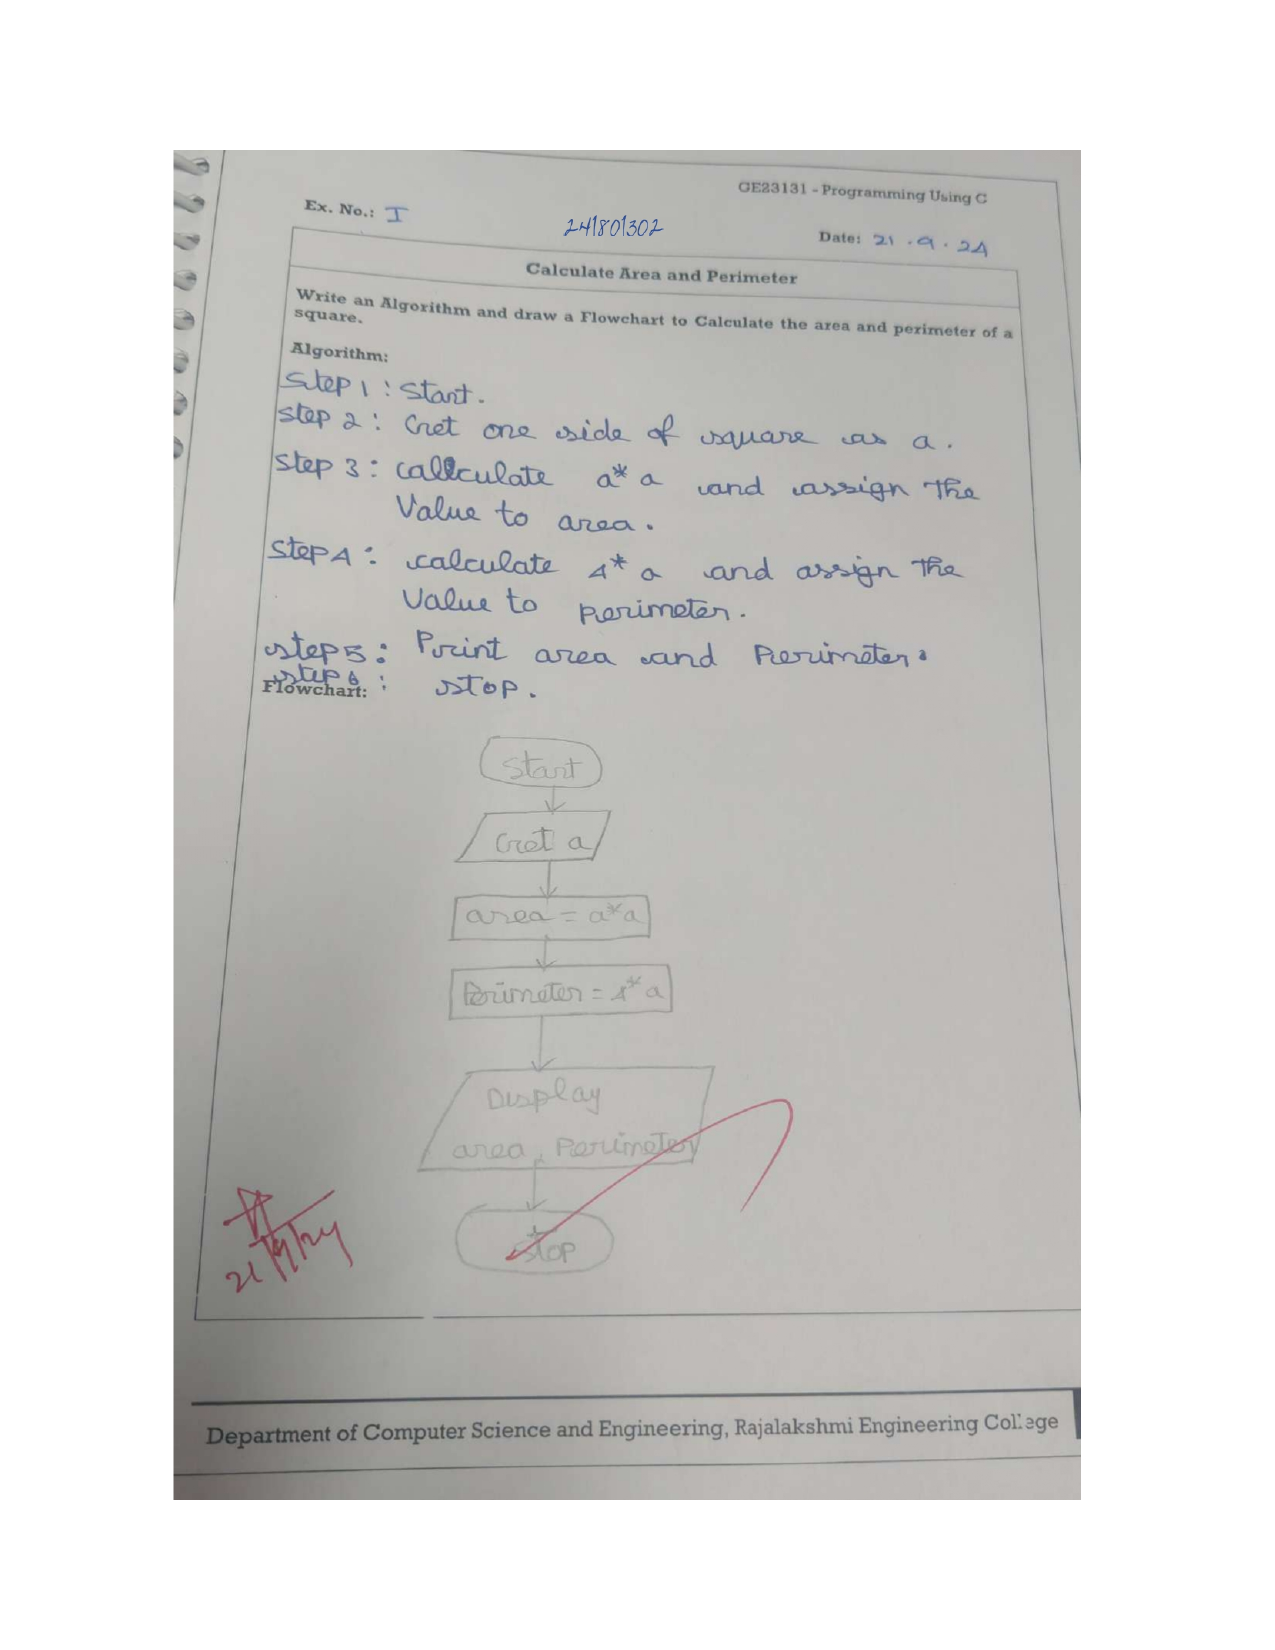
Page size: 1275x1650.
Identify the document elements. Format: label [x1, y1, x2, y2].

picture [150, 150, 1104, 1500]
